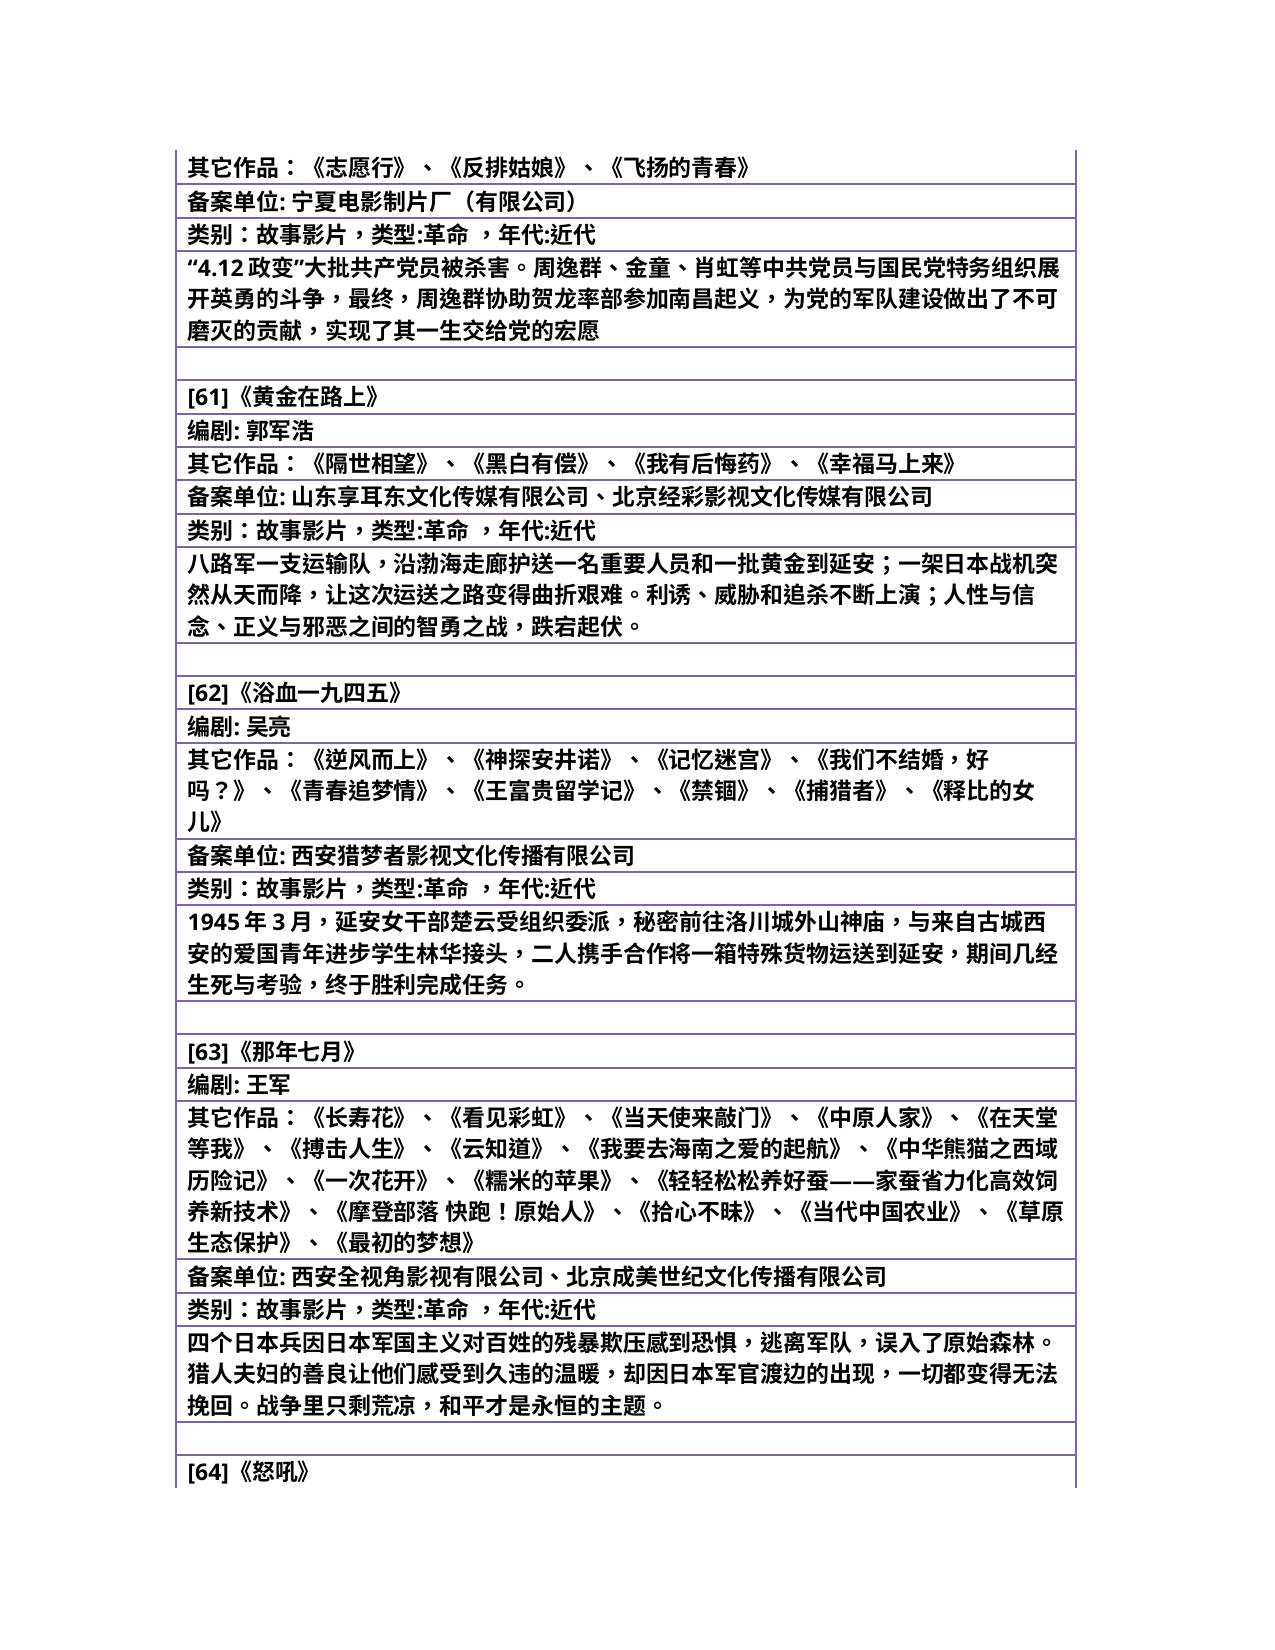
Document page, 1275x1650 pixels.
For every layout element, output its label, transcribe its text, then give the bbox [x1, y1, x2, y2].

table_cell [63]《那年七月》 [177, 1035, 1075, 1067]
table_cell [177, 644, 1075, 675]
table_cell [64]《怒吼》 [177, 1456, 1075, 1487]
table_cell “4.12政变”大批共产党员被杀害。周逸群、金童、肖虹等中共党员与国民党特务组织展开英勇的斗争，最终，周逸群协助贺龙率部参加南昌起义，为党的军队建设做出了不可磨灭的贡献，实现了其一生交给党的宏愿 [177, 252, 1075, 346]
table_cell 类别：故事影片，类型:革命 ，年代:近代 [177, 873, 1075, 904]
table_cell [177, 348, 1075, 379]
table_cell [61]《黄金在路上》 [177, 381, 1075, 412]
table_cell 备案单位: 宁夏电影制片厂（有限公司） [177, 185, 1075, 217]
table_cell 备案单位: 西安全视角影视有限公司、北京成美世纪文化传播有限公司 [177, 1260, 1075, 1292]
table_cell 其它作品：《逆风而上》、《神探安井诺》、《记忆迷宫》、《我们不结婚，好吗？》、《青春追梦情》、《王富贵留学记》、《禁锢》、《捕猎者》、《释比的女儿》 [177, 744, 1075, 837]
table_cell 类别：故事影片，类型:革命 ，年代:近代 [177, 219, 1075, 250]
table_cell 备案单位: 山东享耳东文化传媒有限公司、北京经彩影视文化传媒有限公司 [177, 481, 1075, 512]
table_cell 编剧: 郭军浩 [177, 415, 1075, 446]
table_cell 备案单位: 西安猎梦者影视文化传播有限公司 [177, 840, 1075, 871]
table_cell 其它作品：《志愿行》、《反排姑娘》、《飞扬的青春》 [177, 150, 1075, 183]
table_cell 其它作品：《长寿花》、《看见彩虹》、《当天使来敲门》、《中原人家》、《在天堂等我》、《搏击人生》、《云知道》、《我要去海南之爱的起航》、《中华熊猫之西域历险记》、《一次花开》、《糯米的苹果》、《轻轻松松养好蚕——家蚕省力化高效饲养新技术》、《摩登部落 快跑！原始人》、《拾心不昧》、《当代中国农业》、《草原生态保护》、《最初的梦想》 [177, 1102, 1075, 1258]
table_cell [177, 1423, 1075, 1454]
table_cell 八路军一支运输队，沿渤海走廊护送一名重要人员和一批黄金到延安；一架日本战机突然从天而降，让这次运送之路变得曲折艰难。利诱、威胁和追杀不断上演；人性与信念、正义与邪恶之间的智勇之战，跌宕起伏。 [177, 548, 1075, 642]
table_cell 编剧: 吴亮 [177, 710, 1075, 742]
table_cell 1945年3月，延安女干部楚云受组织委派，秘密前往洛川城外山神庙，与来自古城西安的爱国青年进步学生林华接头，二人携手合作将一箱特殊货物运送到延安，期间几经生死与考验，终于胜利完成任务。 [177, 906, 1075, 1000]
table_cell 其它作品：《隔世相望》、《黑白有偿》、《我有后悔药》、《幸福马上来》 [177, 448, 1075, 479]
table_cell 类别：故事影片，类型:革命 ，年代:近代 [177, 515, 1075, 546]
table_cell [62]《浴血一九四五》 [177, 677, 1075, 708]
table_cell 四个日本兵因日本军国主义对百姓的残暴欺压感到恐惧，逃离军队，误入了原始森林。猎人夫妇的善良让他们感受到久违的温暖，却因日本军官渡边的出现，一切都变得无法挽回。战争里只剩荒凉，和平才是永恒的主题。 [177, 1327, 1075, 1421]
table_cell [177, 1002, 1075, 1033]
table_cell 编剧: 王军 [177, 1069, 1075, 1100]
table_cell 类别：故事影片，类型:革命 ，年代:近代 [177, 1294, 1075, 1325]
